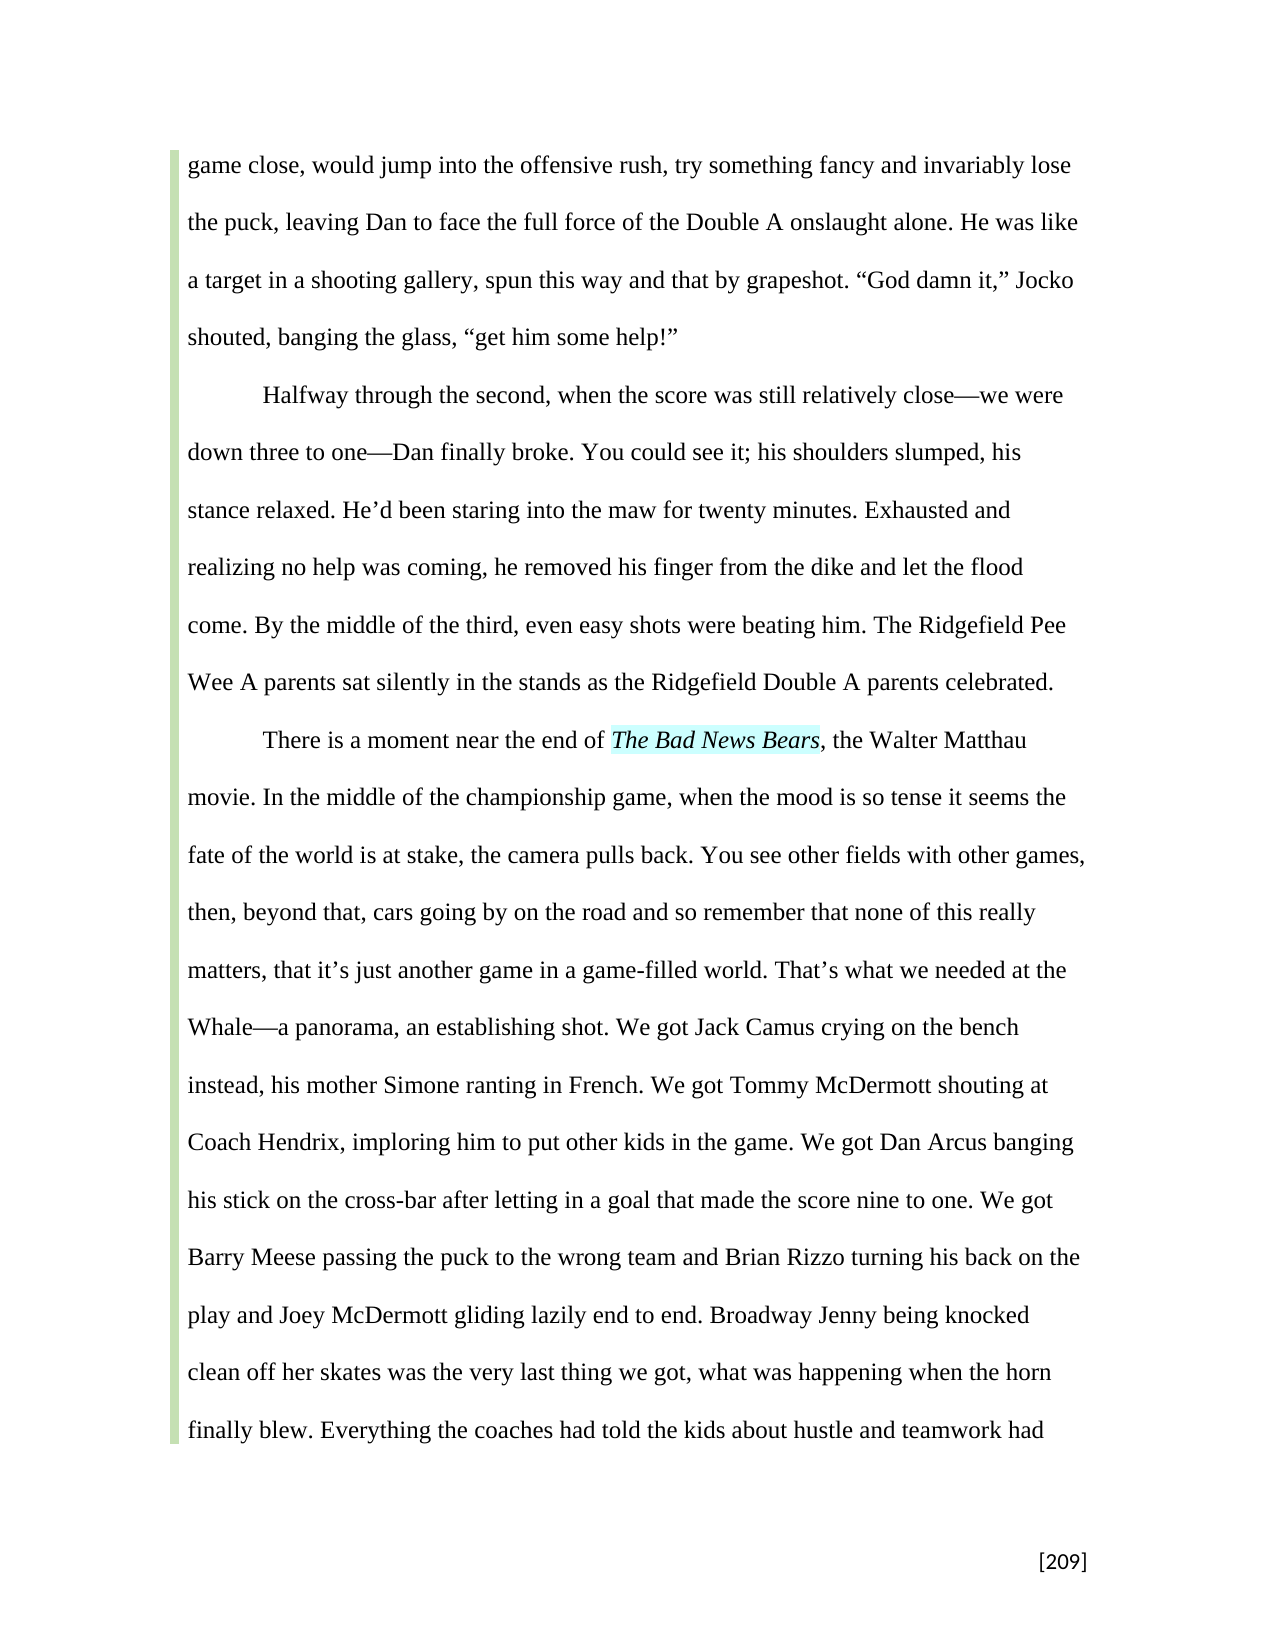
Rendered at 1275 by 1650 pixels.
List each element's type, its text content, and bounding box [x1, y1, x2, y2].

text Halfway through the second, when the score was still relatively close—we were down three to one—Dan finally broke. You could see it; his shoulders slumped, his stance relaxed. He’d been staring into the maw for twenty minutes. Exhausted and realizing no help was coming, he removed his finger from the dike and let the flood come. By the middle of the third, even easy shots were beating him. The Ridgefield Pee Wee A parents sat silently in the stands as the Ridgefield Double A parents celebrated. [179, 380, 1087, 696]
